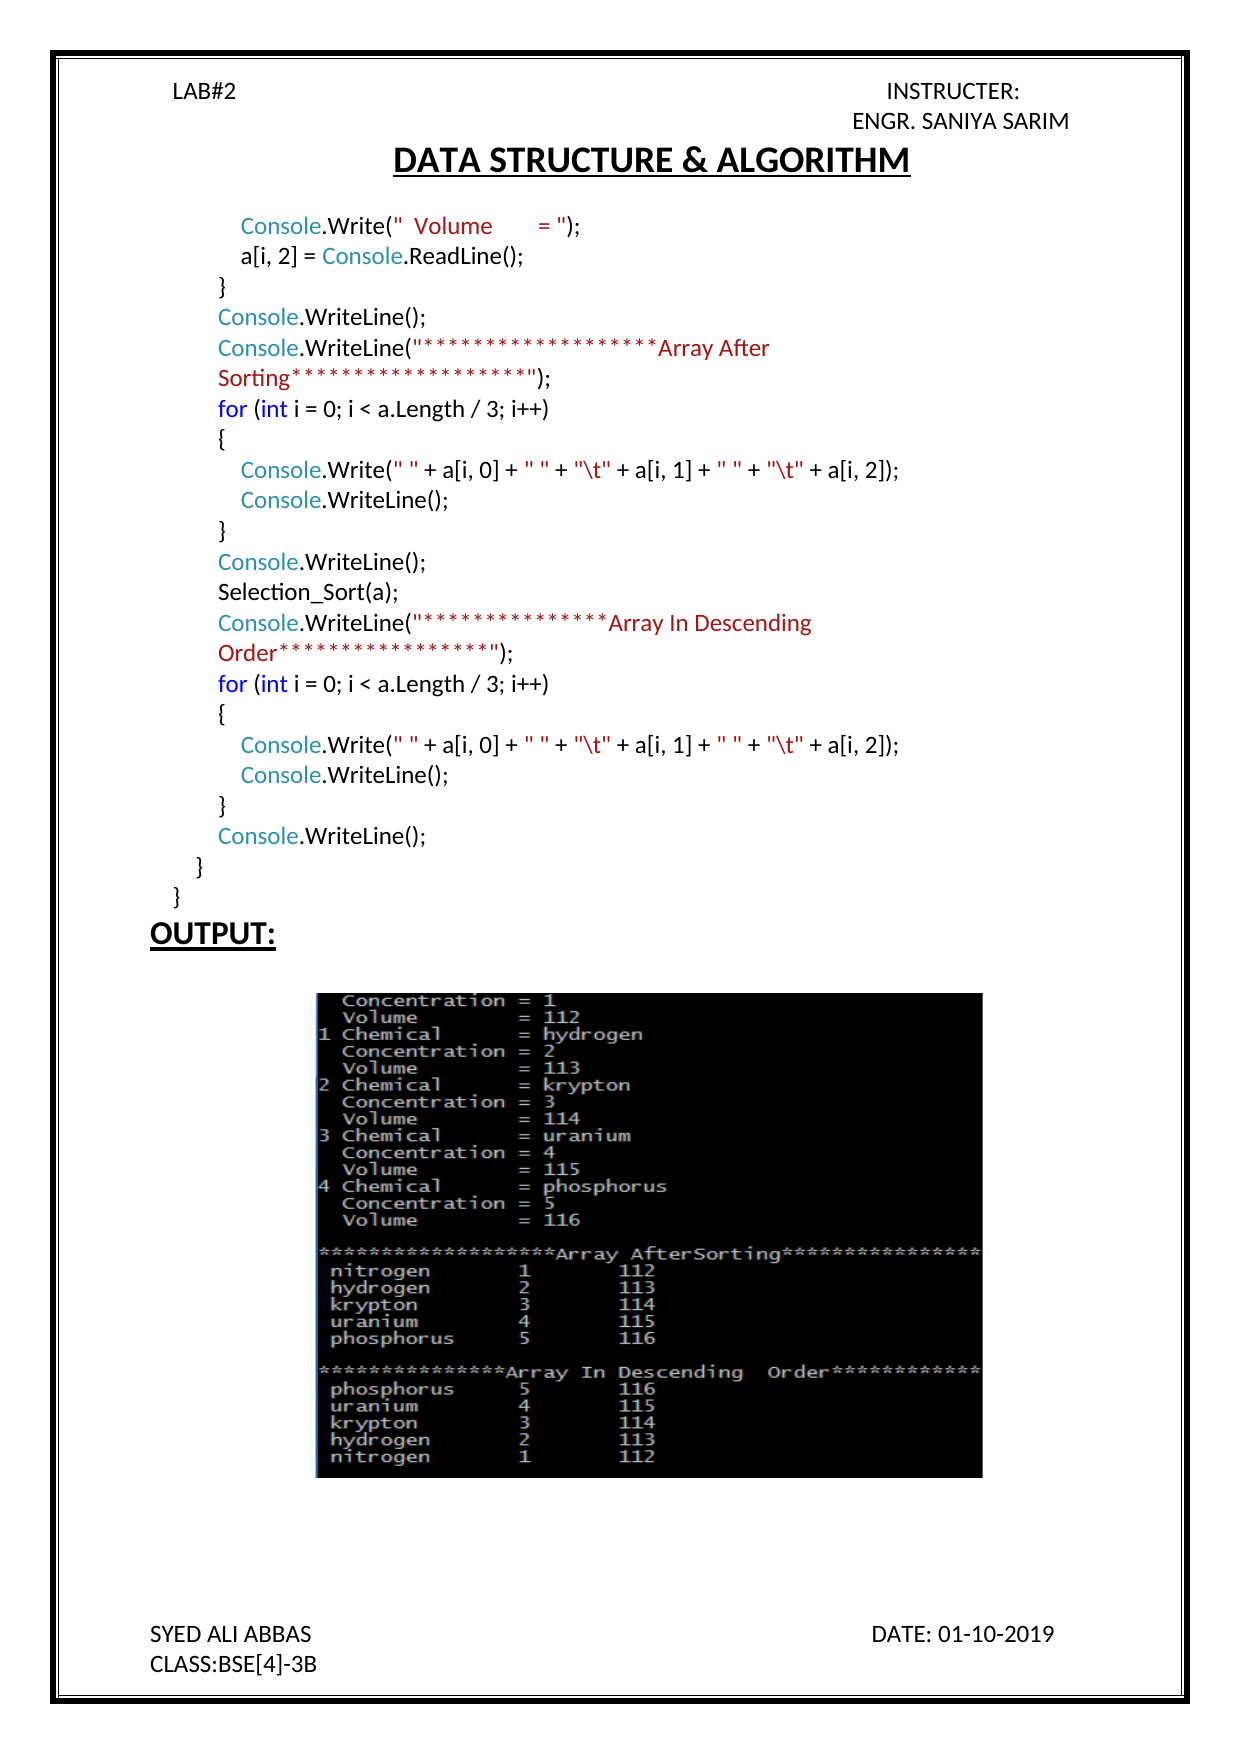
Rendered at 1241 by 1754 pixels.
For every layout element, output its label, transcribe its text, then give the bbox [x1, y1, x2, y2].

text } [150, 515, 1090, 546]
text Console.WriteLine(); [150, 546, 1090, 576]
text OUTPUT: [150, 912, 1090, 953]
text Console.WriteLine(); [150, 301, 1090, 332]
text Sorting*******************"); [150, 362, 1090, 393]
text } [150, 881, 1090, 912]
text for (int i = 0; i < a.Length / 3; i++) [150, 393, 1090, 423]
text { [150, 698, 1090, 729]
text } [150, 851, 1090, 881]
picture [315, 993, 983, 1478]
text Order*****************"); [150, 637, 1090, 668]
text Selection_Sort(a); [150, 576, 1090, 607]
text } [150, 271, 1090, 301]
text Console.Write(" " + a[i, 0] + " " + "\t" + a[i, 1] + " " + "\t" + a[i, 2]); [150, 729, 1090, 759]
text Console.Write(" Volume = "); [150, 210, 1090, 240]
text Console.WriteLine(); [150, 759, 1090, 790]
text Console.WriteLine(); [150, 820, 1090, 851]
text } [150, 790, 1090, 820]
text Console.WriteLine("***************Array In Descending [150, 607, 1090, 637]
text for (int i = 0; i < a.Length / 3; i++) [150, 668, 1090, 698]
text Console.Write(" " + a[i, 0] + " " + "\t" + a[i, 1] + " " + "\t" + a[i, 2]); [150, 454, 1090, 484]
text Console.WriteLine("*******************Array After [150, 332, 1090, 362]
text a[i, 2] = Console.ReadLine(); [150, 240, 1090, 271]
text Console.WriteLine(); [150, 484, 1090, 515]
text { [150, 423, 1090, 454]
